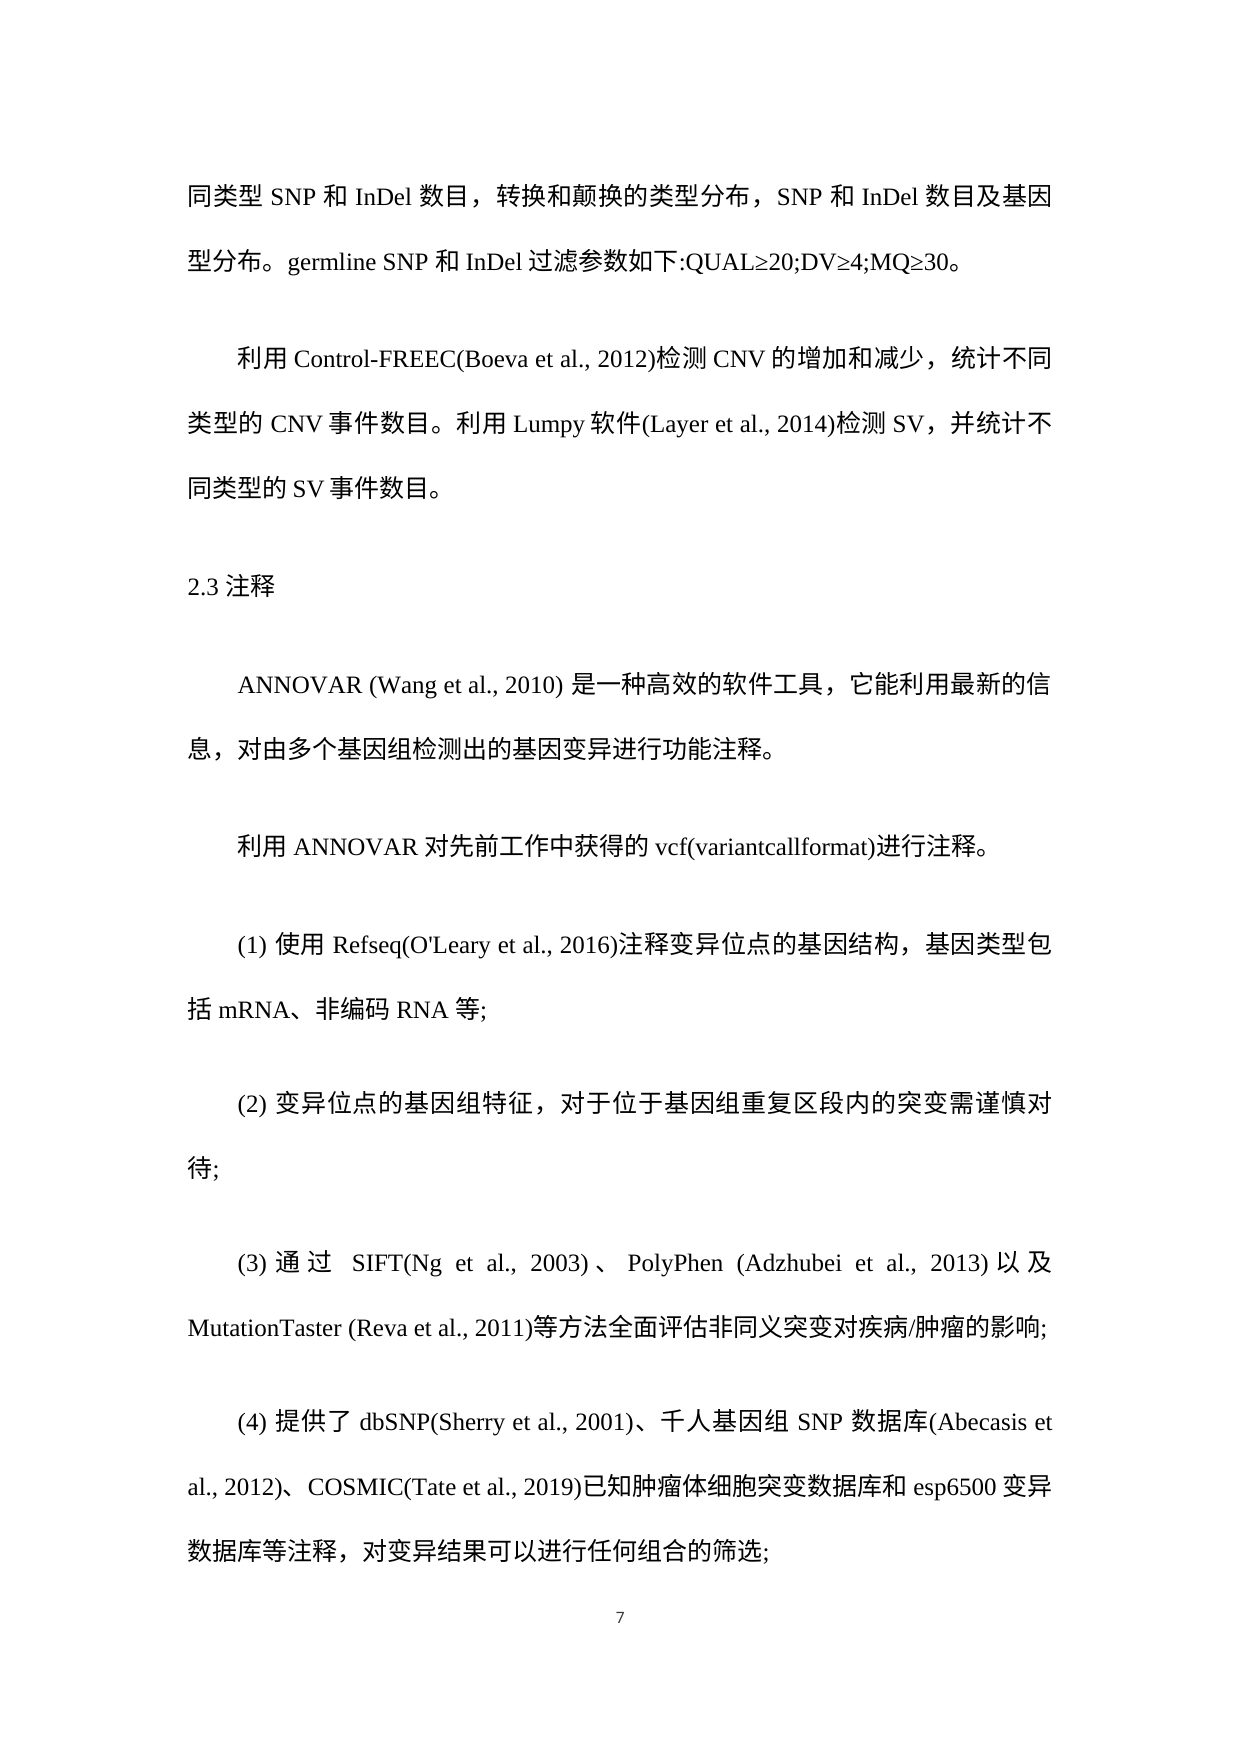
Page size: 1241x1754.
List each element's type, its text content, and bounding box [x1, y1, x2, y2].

text ANNOVAR (Wang et al., 2010) 是一种高效的软件工具，它能利用最新的信息，对由多个基因组检测出的基因变异进行功能注释。 [187, 650, 1053, 780]
text 利用Control-FREEC(Boeva et al., 2012)检测CNV的增加和减少，统计不同类型的 CNV事件数目。利用Lumpy软件(Layer et al., 2014)检测SV，并统计不同类型的SV事件数目。 [187, 324, 1053, 519]
text 2.3 注释 [187, 552, 1053, 617]
list 提供了 dbSNP(Sherry et al., 2001)、千人基因组 SNP 数据库(Abecasis et al., 2012)、COSMIC(Tate et al., 2019)已知肿瘤体细胞突变数据库和 esp6500 变异数据库等注释，对变异结果可以进行任何组合的筛选; [187, 1387, 1053, 1582]
list 通过 SIFT(Ng et al., 2003)、PolyPhen (Adzhubei et al., 2013)以及 MutationTaster (Reva et al., 2011)等方法全面评估非同义突变对疾病/肿瘤的影响; [187, 1228, 1053, 1358]
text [187, 162, 1053, 292]
list 使用 Refseq(O'Leary et al., 2016)注释变异位点的基因结构，基因类型包括 mRNA、非编码 RNA 等; [187, 910, 1053, 1040]
list 变异位点的基因组特征，对于位于基因组重复区段内的突变需谨慎对待; [187, 1069, 1053, 1199]
text 利用 ANNOVAR 对先前工作中获得的 vcf(variantcallformat)进行注释。 [187, 812, 1053, 877]
